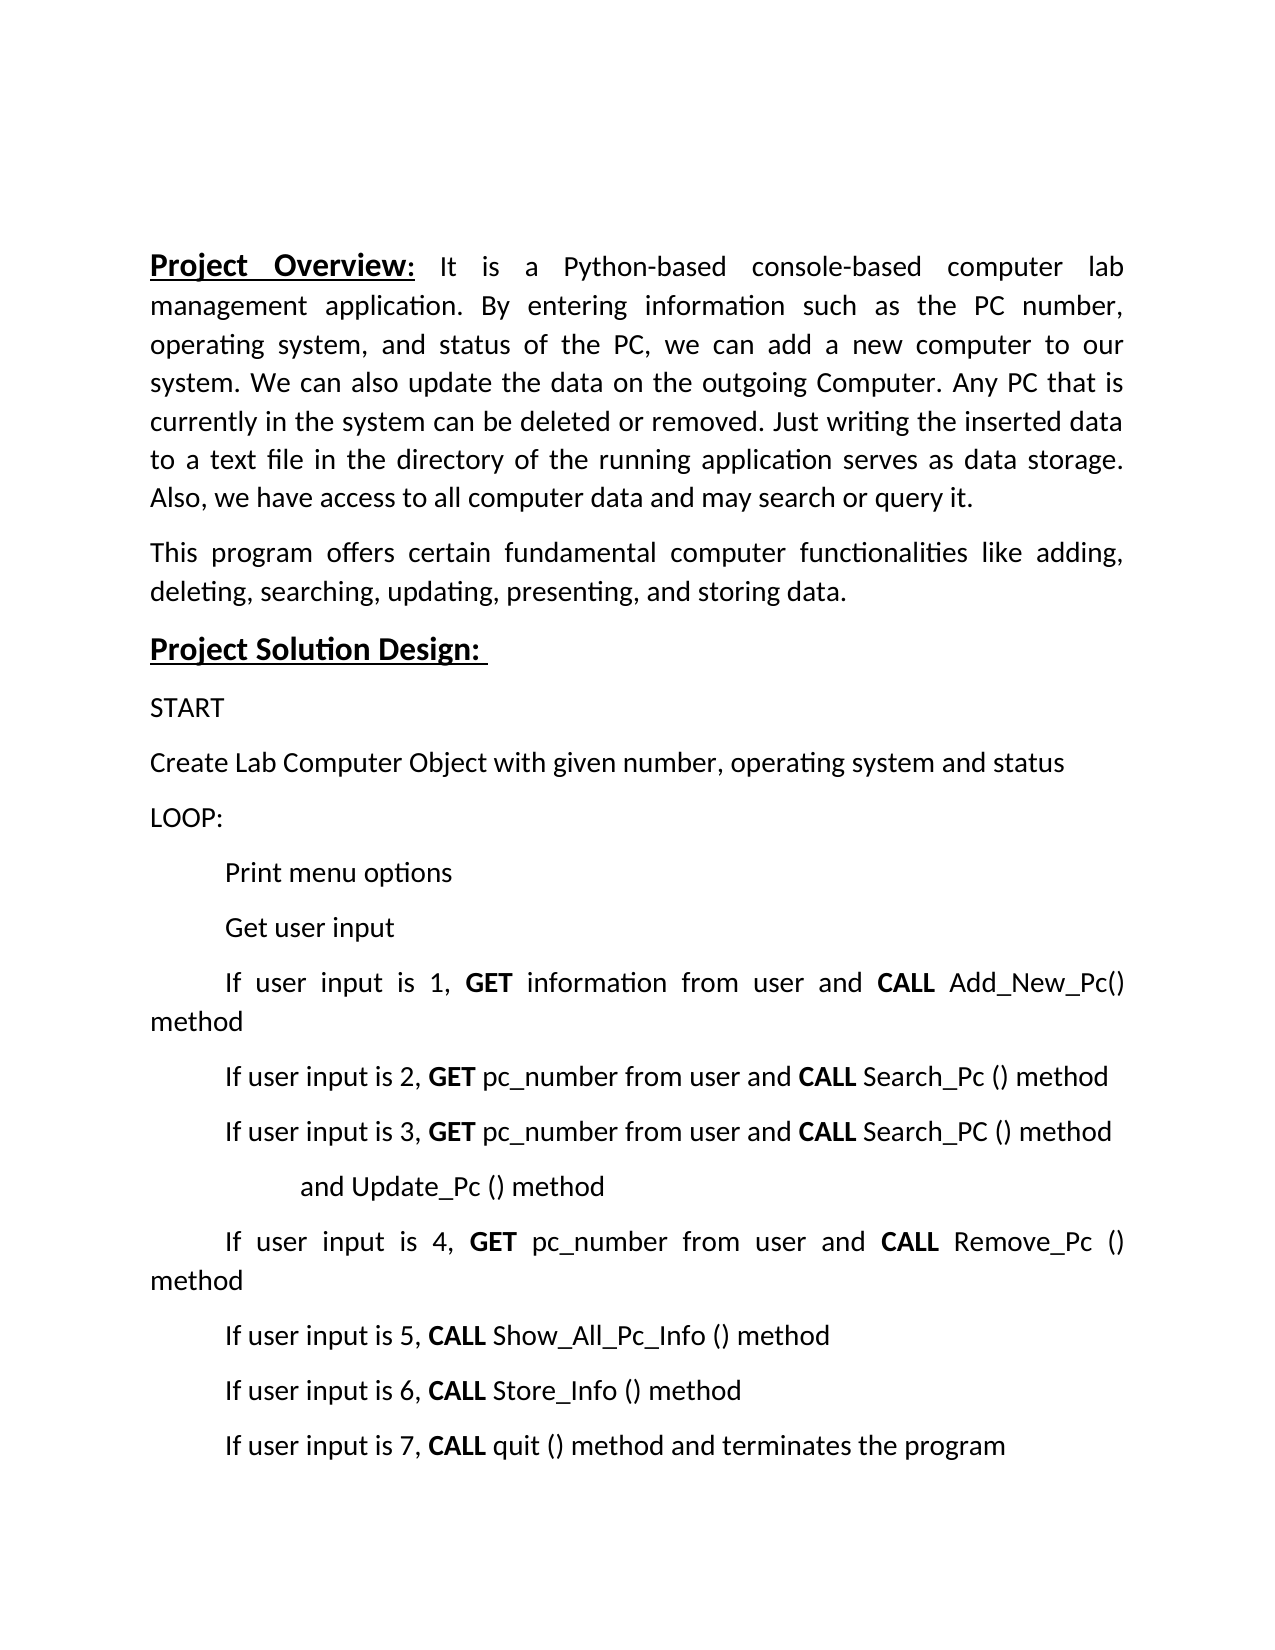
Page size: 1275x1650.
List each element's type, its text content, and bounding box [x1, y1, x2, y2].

text Project Overview: It is a Python-based console-based computer lab management application. By entering information such as the PC number, operating system, and status of the PC, we can add a new computer to our system. We can also update the data on the outgoing Computer. Any PC that is currently in the system can be deleted or removed. Just writing the inserted data to a text file in the directory of the running application serves as data storage. Also, we have access to all computer data and may search or query it. [150, 244, 1125, 515]
text Create Lab Computer Object with given number, operating system and status [150, 744, 1125, 779]
text START [150, 689, 1125, 724]
text If user input is 7, CALL quit () method and terminates the program [150, 1427, 1125, 1462]
text If user input is 3, GET pc_number from user and CALL Search_PC () method [150, 1113, 1125, 1148]
text If user input is 2, GET pc_number from user and CALL Search_Pc () method [150, 1058, 1125, 1093]
text Print menu options [150, 854, 1125, 890]
text This program offers certain fundamental computer functionalities like adding, deleting, searching, updating, presenting, and storing data. [150, 534, 1125, 609]
text Project Solution Design: [150, 628, 1125, 669]
text and Update_Pc () method [225, 1168, 1125, 1204]
text If user input is 6, CALL Store_Info () method [150, 1372, 1125, 1407]
text Get user input [150, 909, 1125, 945]
text If user input is 4, GET pc_number from user and CALL Remove_Pc () method [150, 1223, 1125, 1297]
text If user input is 5, CALL Show_All_Pc_Info () method [150, 1317, 1125, 1352]
text LOOP: [150, 799, 1125, 834]
text If user input is 1, GET information from user and CALL Add_New_Pc() method [150, 964, 1125, 1038]
